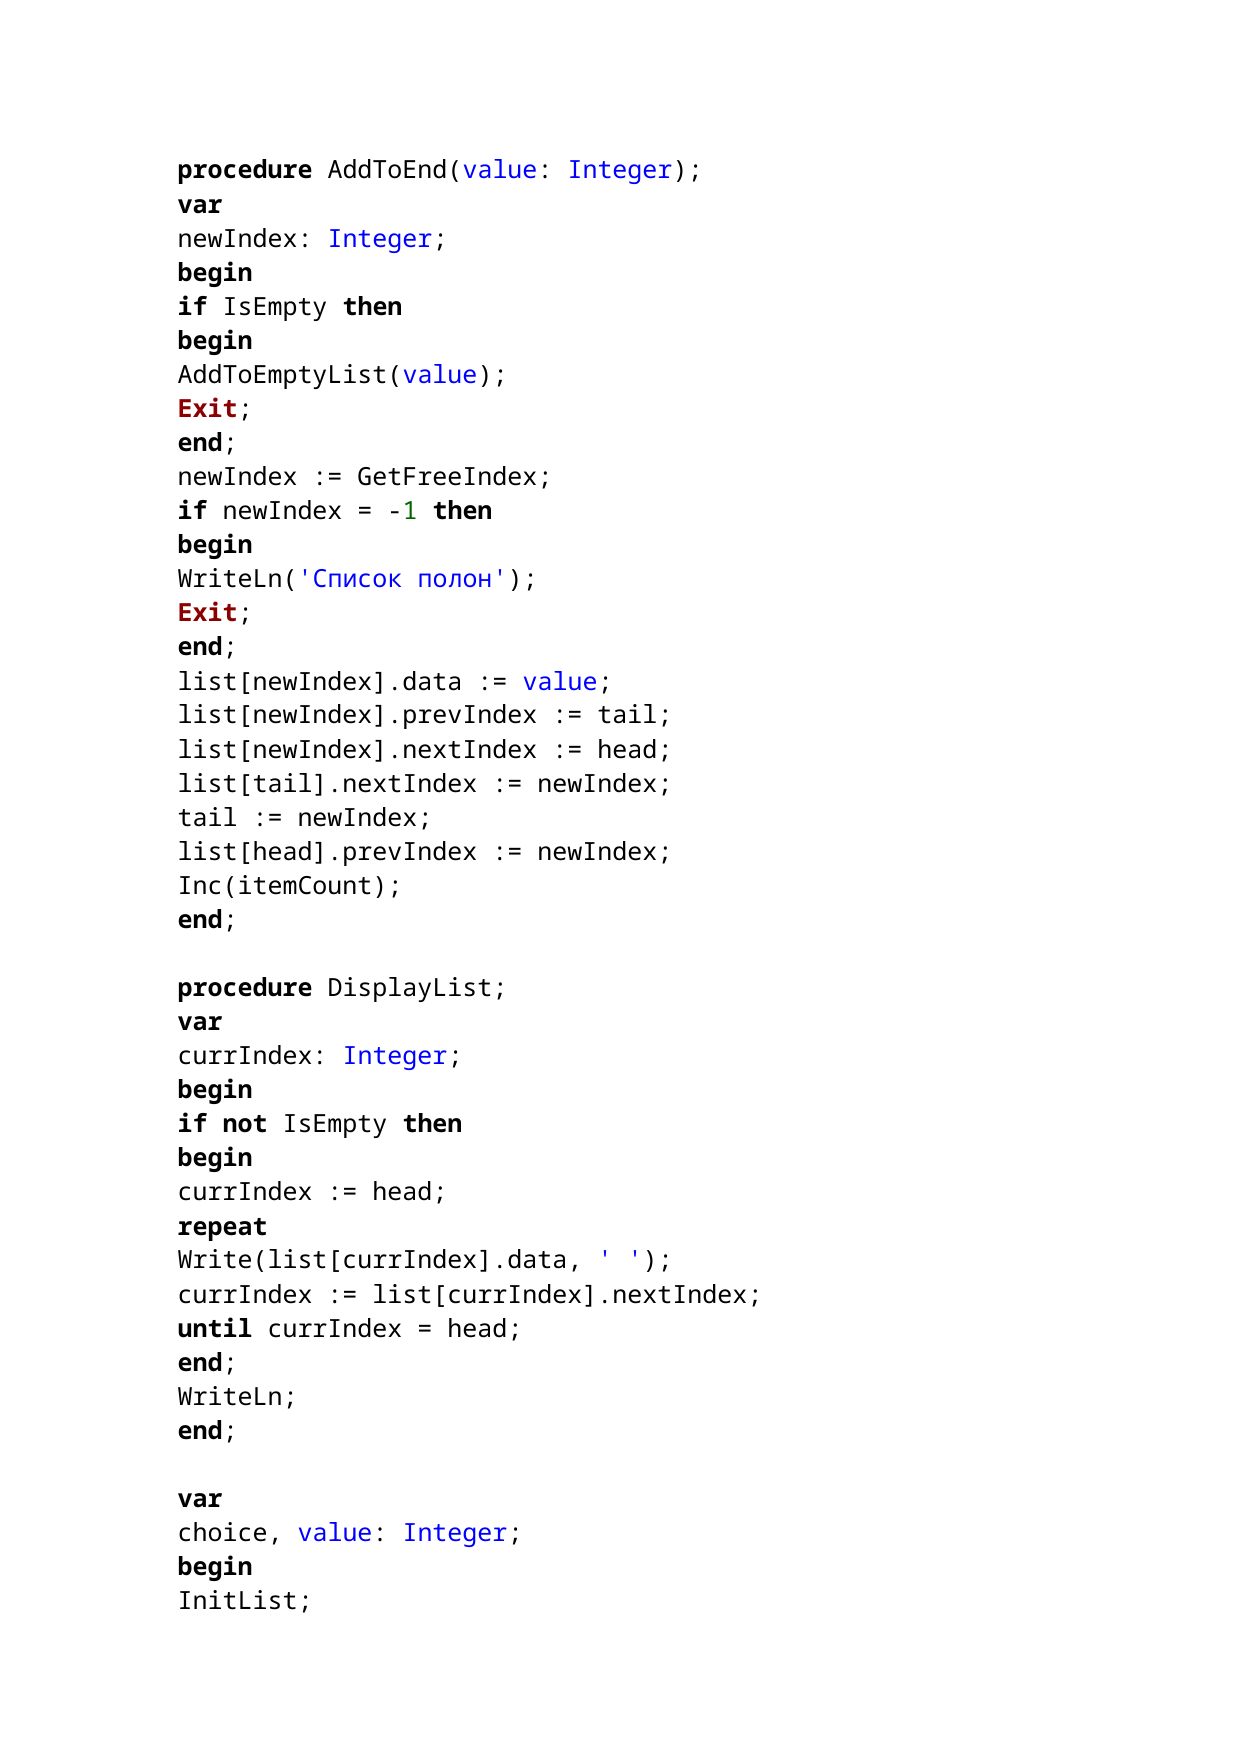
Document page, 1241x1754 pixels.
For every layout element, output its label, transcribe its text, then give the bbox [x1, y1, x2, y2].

text list[head].prevIndex := newIndex; [177, 833, 1152, 867]
text AddToEmptyList(value); [177, 357, 1152, 391]
text Exit; [177, 595, 1152, 629]
text begin [177, 1072, 1152, 1106]
text var [177, 1481, 1152, 1515]
text begin [177, 1140, 1152, 1174]
text procedure AddToEnd(value: Integer); [177, 152, 1152, 186]
text list[newIndex].nextIndex := head; [177, 731, 1152, 765]
text currIndex: Integer; [177, 1038, 1152, 1072]
text repeat [177, 1208, 1152, 1242]
text end; [177, 1344, 1152, 1378]
text begin [177, 527, 1152, 561]
text WriteLn; [177, 1378, 1152, 1412]
text var [177, 186, 1152, 220]
text begin [177, 1549, 1152, 1583]
text if not IsEmpty then [177, 1106, 1152, 1140]
text currIndex := list[currIndex].nextIndex; [177, 1276, 1152, 1310]
text var [177, 1004, 1152, 1038]
text WriteLn('Список полон'); [177, 561, 1152, 595]
text tail := newIndex; [177, 799, 1152, 833]
text list[newIndex].prevIndex := tail; [177, 697, 1152, 731]
text if IsEmpty then [177, 288, 1152, 322]
text Inc(itemCount); [177, 867, 1152, 902]
text currIndex := head; [177, 1174, 1152, 1208]
text until currIndex = head; [177, 1310, 1152, 1344]
text newIndex := GetFreeIndex; [177, 459, 1152, 493]
text choice, value: Integer; [177, 1515, 1152, 1549]
text end; [177, 425, 1152, 459]
text InitList; [177, 1583, 1152, 1617]
text newIndex: Integer; [177, 220, 1152, 254]
text begin [177, 322, 1152, 357]
text list[tail].nextIndex := newIndex; [177, 765, 1152, 799]
text end; [177, 629, 1152, 663]
text end; [177, 902, 1152, 936]
text list[newIndex].data := value; [177, 663, 1152, 697]
text Write(list[currIndex].data, ' '); [177, 1242, 1152, 1276]
text Exit; [177, 391, 1152, 425]
text end; [177, 1412, 1152, 1447]
text begin [177, 254, 1152, 288]
text if newIndex = -1 then [177, 493, 1152, 527]
text procedure DisplayList; [177, 970, 1152, 1004]
